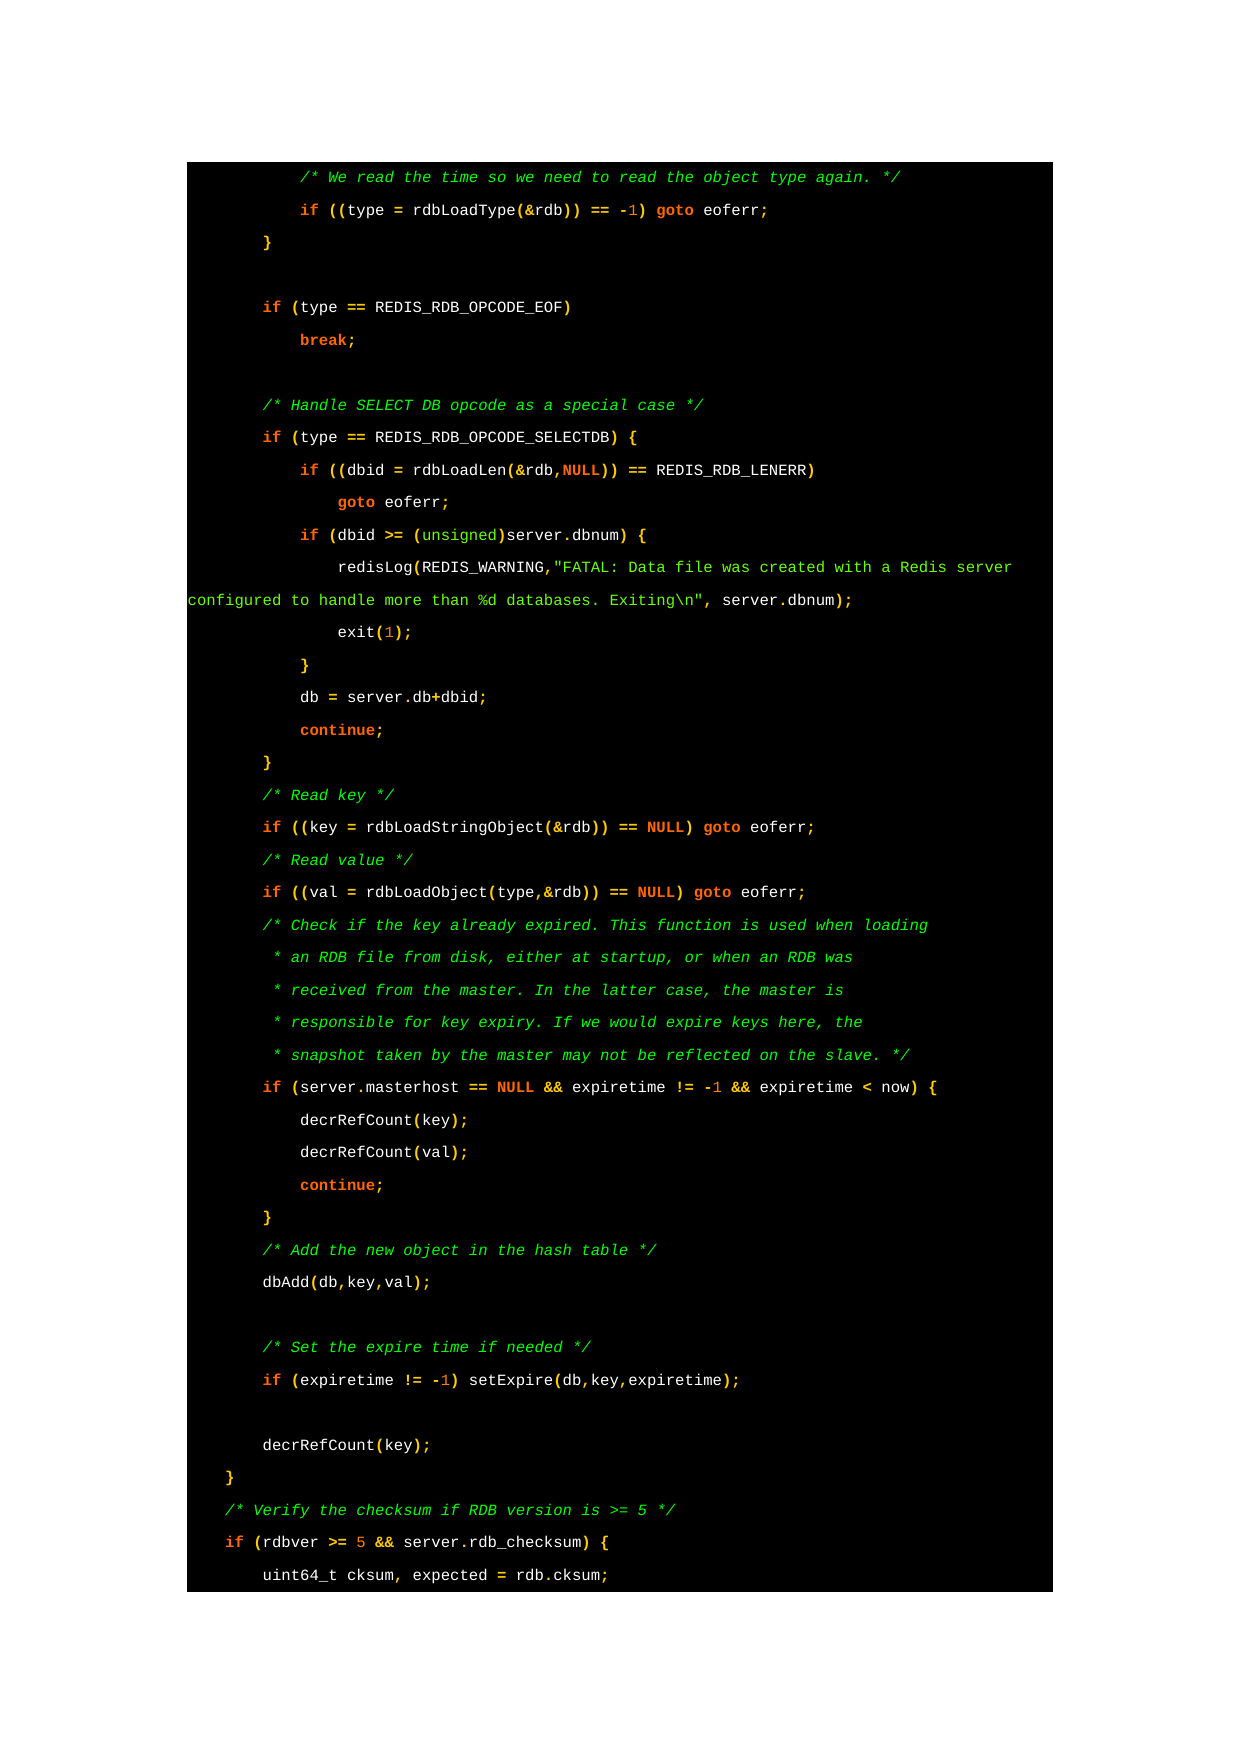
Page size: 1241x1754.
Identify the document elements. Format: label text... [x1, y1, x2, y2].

text /* Read value */ [187, 844, 1053, 877]
text break; [187, 324, 1053, 357]
text decrRefCount(key); [187, 1104, 1053, 1137]
text if ((dbid = rdbLoadLen(&rdb,NULL)) == REDIS_RDB_LENERR) [187, 454, 1053, 487]
text * an RDB file from disk, either at startup, or when an RDB was [187, 942, 1053, 974]
text /* Add the new object in the hash table */ [187, 1234, 1053, 1267]
text /* Handle SELECT DB opcode as a special case */ [187, 389, 1053, 422]
text if ((val = rdbLoadObject(type,&rdb)) == NULL) goto eoferr; [187, 877, 1053, 909]
text continue; [187, 714, 1053, 747]
text decrRefCount(key); [187, 1429, 1053, 1462]
text dbAdd(db,key,val); [187, 1267, 1053, 1299]
text * snapshot taken by the master may not be reflected on the slave. */ [187, 1039, 1053, 1072]
text * received from the master. In the latter case, the master is [187, 974, 1053, 1007]
text redisLog(REDIS_WARNING,"FATAL: Data file was created with a Redis server configured to handle more than %d databases. Exiting\n", server.dbnum); [187, 552, 1053, 617]
text } [187, 1202, 1053, 1234]
text /* Check if the key already expired. This function is used when loading [187, 909, 1053, 942]
text if ((type = rdbLoadType(&rdb)) == -1) goto eoferr; [187, 194, 1053, 227]
text continue; [187, 1169, 1053, 1202]
text if (type == REDIS_RDB_OPCODE_EOF) [187, 292, 1053, 324]
text } [187, 747, 1053, 779]
text /* Set the expire time if needed */ [187, 1332, 1053, 1364]
text if (expiretime != -1) setExpire(db,key,expiretime); [187, 1364, 1053, 1397]
text } [187, 1462, 1053, 1494]
text uint64_t cksum, expected = rdb.cksum; [187, 1559, 1053, 1592]
text if (type == REDIS_RDB_OPCODE_SELECTDB) { [187, 422, 1053, 454]
text * responsible for key expiry. If we would expire keys here, the [187, 1007, 1053, 1039]
text goto eoferr; [187, 487, 1053, 519]
text if ((key = rdbLoadStringObject(&rdb)) == NULL) goto eoferr; [187, 812, 1053, 844]
text if (server.masterhost == NULL && expiretime != -1 && expiretime < now) { [187, 1072, 1053, 1104]
text if (dbid >= (unsigned)server.dbnum) { [187, 519, 1053, 552]
text db = server.db+dbid; [187, 682, 1053, 714]
text } [187, 227, 1053, 259]
text /* We read the time so we need to read the object type again. */ [187, 162, 1053, 194]
text exit(1); [187, 617, 1053, 649]
text /* Verify the checksum if RDB version is >= 5 */ [187, 1494, 1053, 1527]
text /* Read key */ [187, 779, 1053, 812]
text decrRefCount(val); [187, 1137, 1053, 1169]
text if (rdbver >= 5 && server.rdb_checksum) { [187, 1527, 1053, 1559]
text } [187, 649, 1053, 682]
